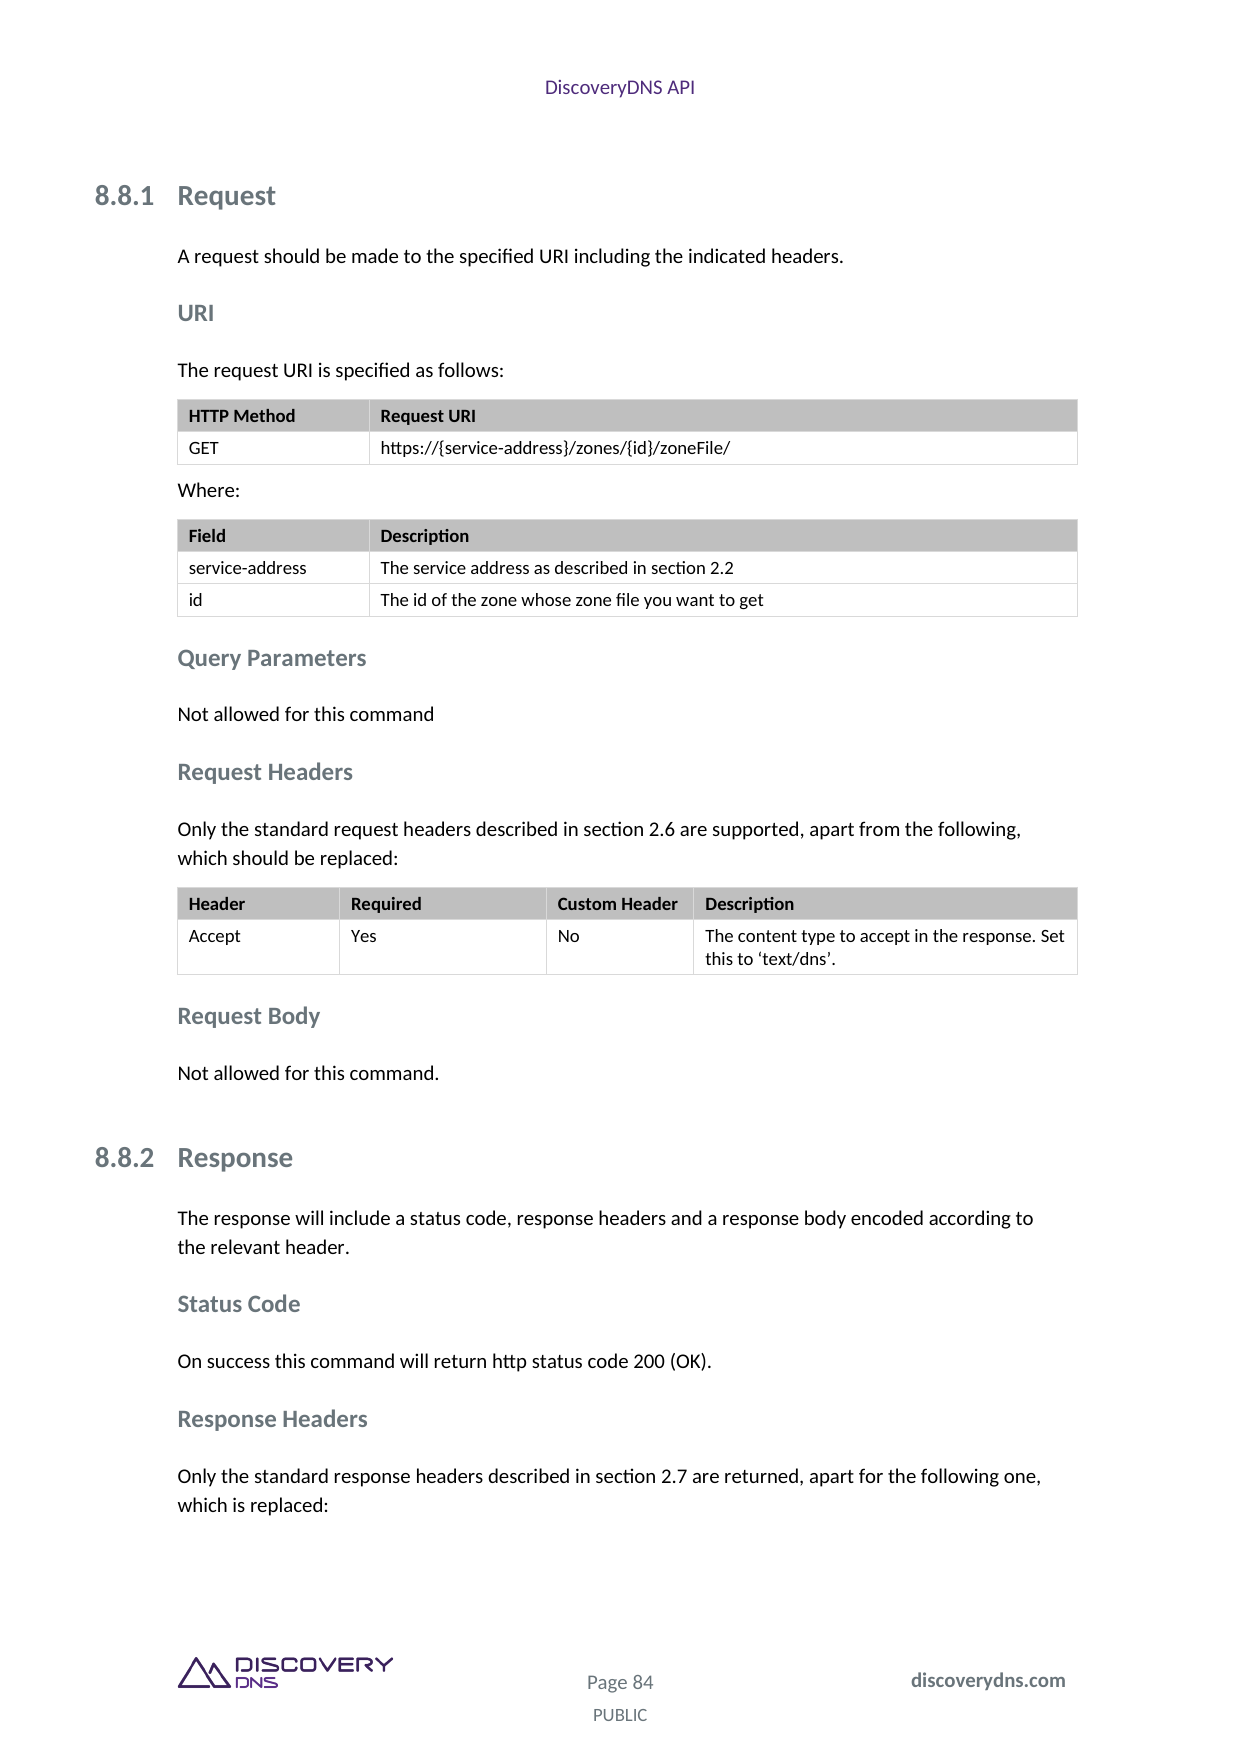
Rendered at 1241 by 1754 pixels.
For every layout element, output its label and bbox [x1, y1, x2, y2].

picture [177, 1656, 394, 1689]
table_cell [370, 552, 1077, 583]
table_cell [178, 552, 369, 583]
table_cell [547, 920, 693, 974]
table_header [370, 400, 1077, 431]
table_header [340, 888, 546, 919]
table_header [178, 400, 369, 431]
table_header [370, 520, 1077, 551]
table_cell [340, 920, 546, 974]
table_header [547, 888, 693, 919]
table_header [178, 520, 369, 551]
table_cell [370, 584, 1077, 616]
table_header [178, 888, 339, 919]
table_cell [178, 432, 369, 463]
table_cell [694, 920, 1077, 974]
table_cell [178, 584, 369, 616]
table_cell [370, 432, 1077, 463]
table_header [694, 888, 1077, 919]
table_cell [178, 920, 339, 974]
